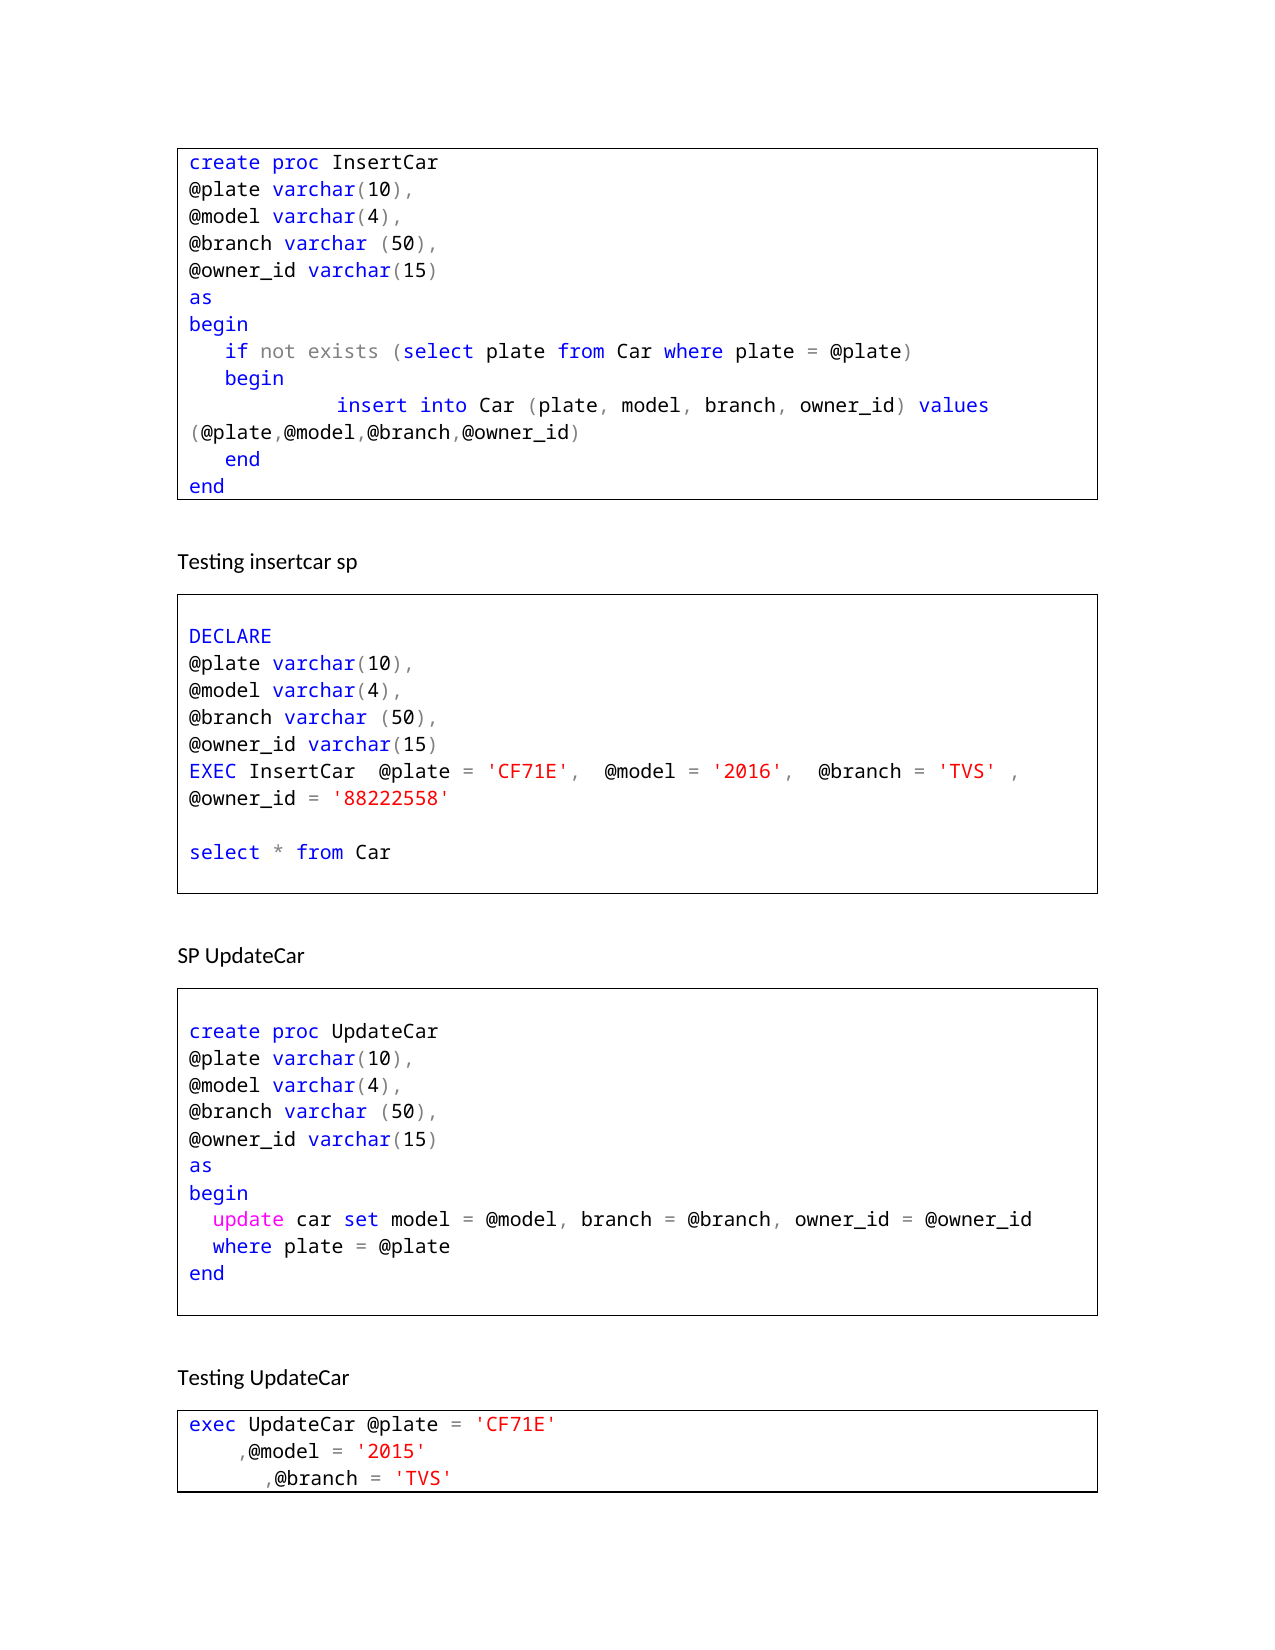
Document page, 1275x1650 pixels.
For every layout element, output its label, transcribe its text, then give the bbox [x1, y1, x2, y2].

text SP UpdateCar [177, 941, 1098, 969]
table_header create proc UpdateCar @plate varchar(10), @model varchar(4), @branch varchar (50), @owner_id varchar(15) as begin update car set model = @model, branch = @branch, owner_id = @owner_id where plate = @plate end [178, 989, 1097, 1315]
text Testing UpdateCar [177, 1363, 1098, 1391]
text Testing insertcar sp [177, 547, 1098, 575]
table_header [178, 1411, 1097, 1491]
table_header create proc InsertCar @plate varchar(10), @model varchar(4), @branch varchar (50), @owner_id varchar(15) as begin if not exists (select plate from Car where plate = @plate) begin insert into Car (plate, model, branch, owner_id) values (@plate,@model,@branch,@owner_id) end end [178, 149, 1097, 499]
table_header DECLARE @plate varchar(10), @model varchar(4), @branch varchar (50), @owner_id varchar(15) EXEC InsertCar @plate = 'CF71E', @model = '2016', @branch = 'TVS' , @owner_id = '88222558' select * from Car [178, 595, 1097, 893]
